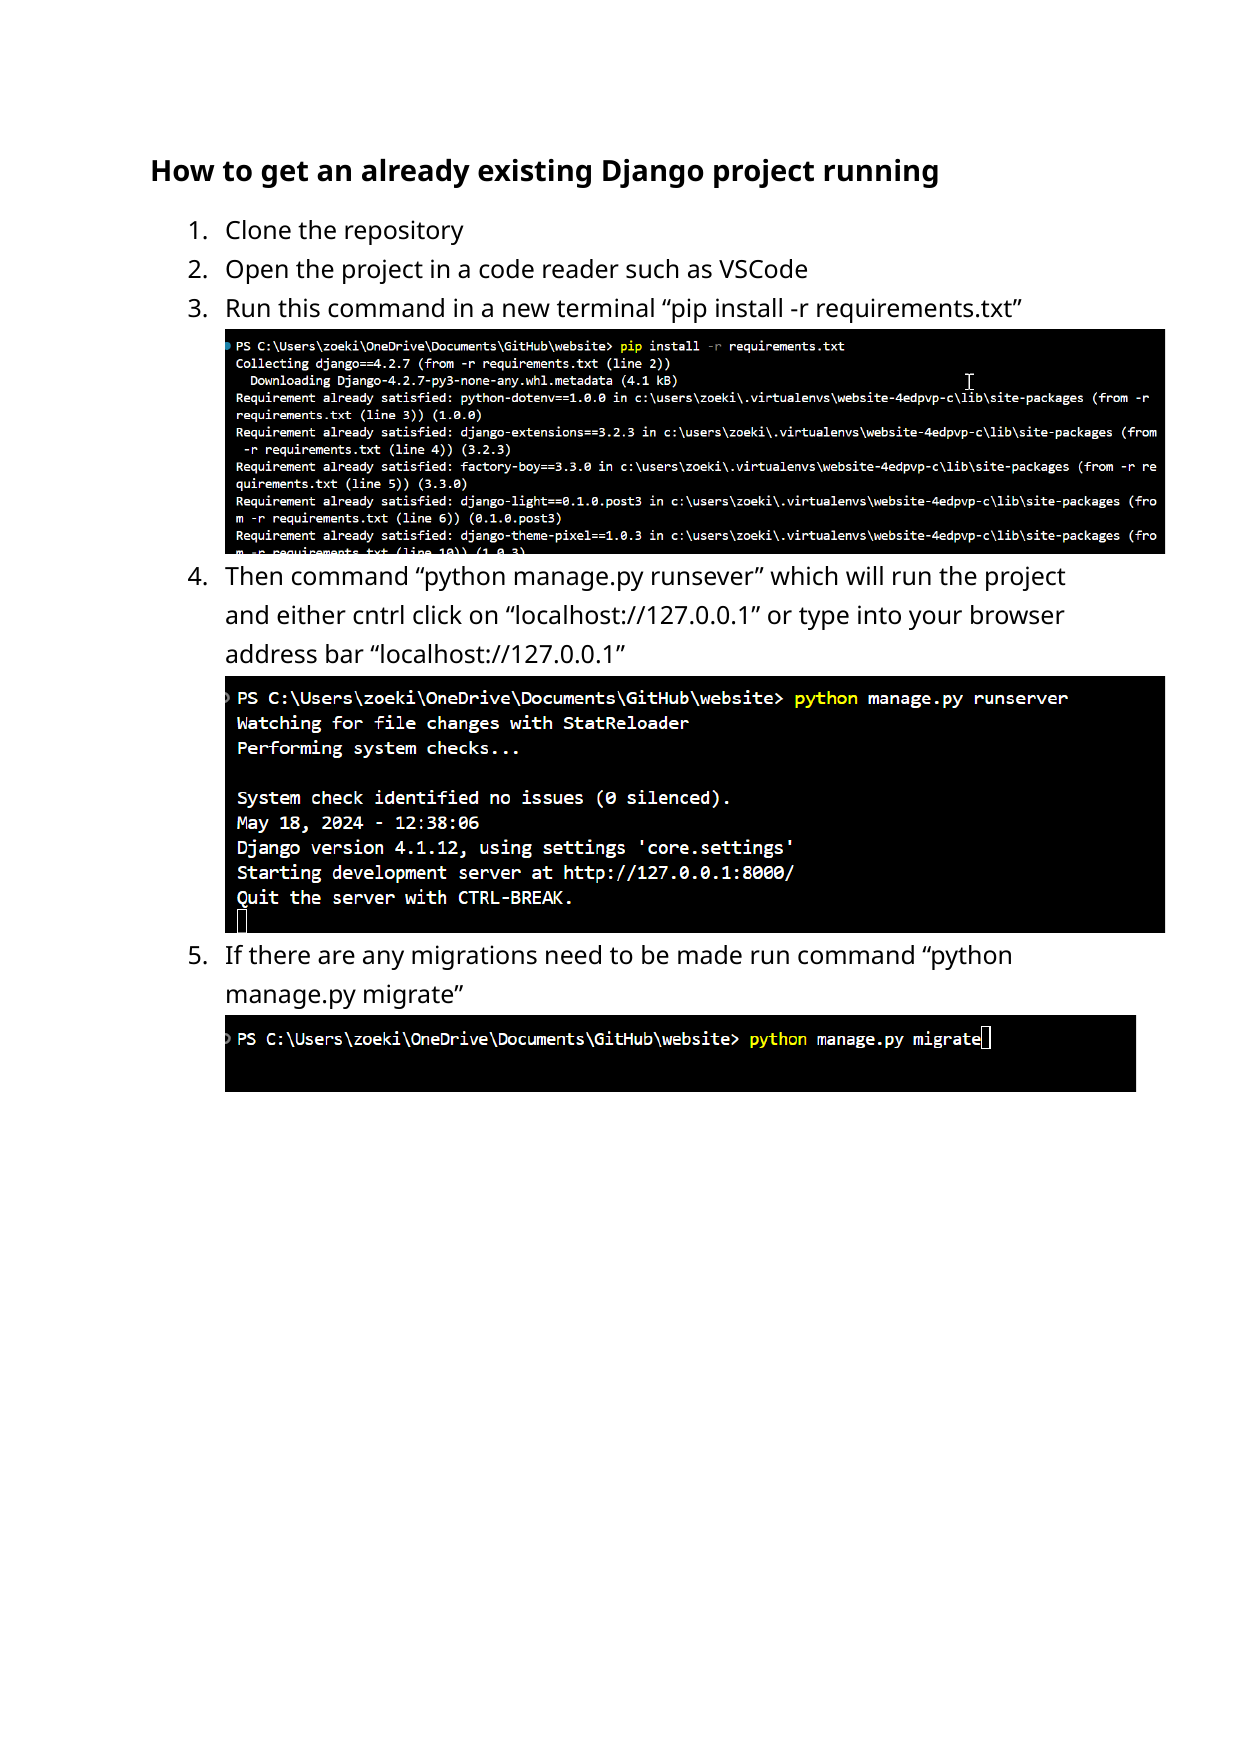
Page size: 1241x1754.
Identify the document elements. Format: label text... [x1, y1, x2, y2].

list Then command “python manage.py runsever” which will run the project and either cntrl click on “localhost://127.0.0.1” or type into your browser address bar “localhost://127.0.0.1” [187, 559, 1090, 671]
picture [225, 676, 1166, 933]
text How to get an already existing Django project running [150, 150, 1090, 190]
list Run this command in a new terminal “pip install -r requirements.txt” [187, 291, 1090, 325]
list Clone the repository [187, 212, 1090, 246]
list Open the project in a code reader such as VSCode [187, 251, 1090, 286]
picture [225, 1015, 1137, 1092]
picture [225, 329, 1166, 554]
